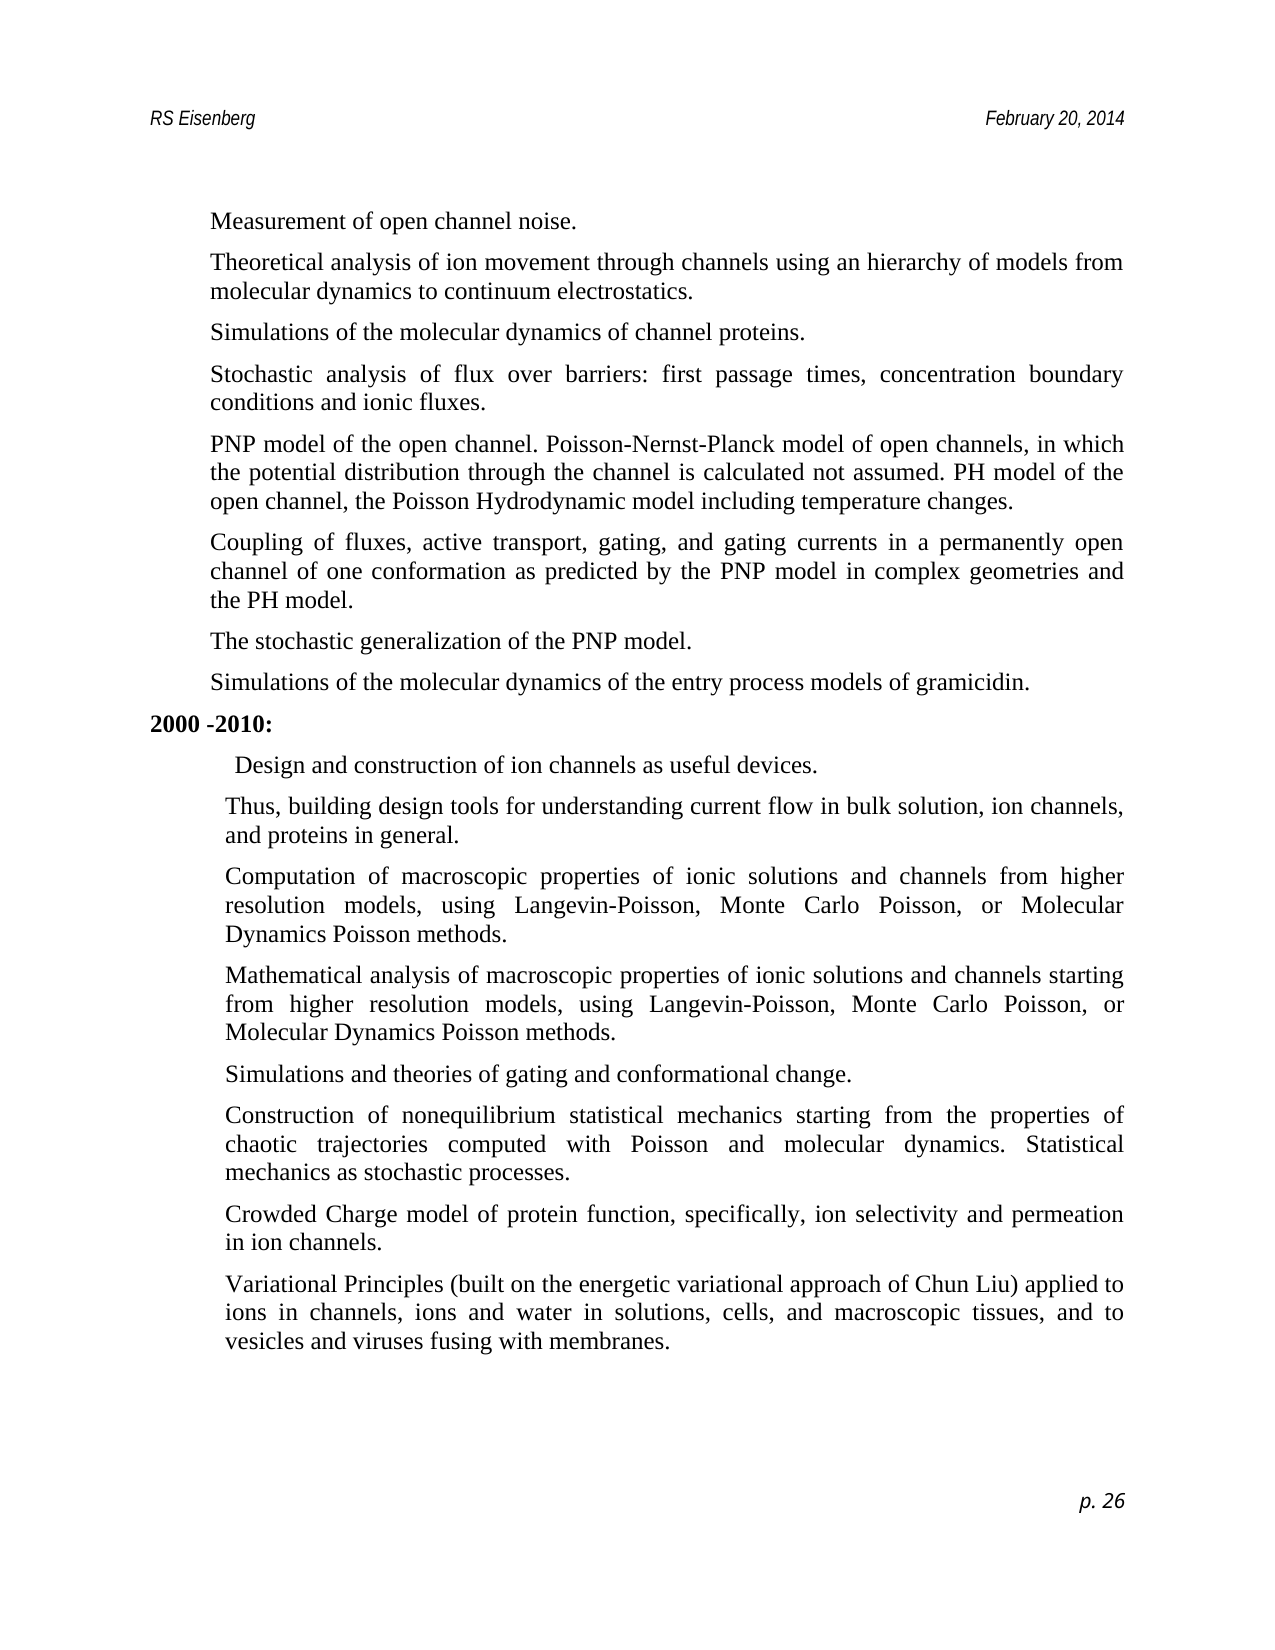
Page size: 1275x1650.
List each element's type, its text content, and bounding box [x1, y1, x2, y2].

text Crowded Charge model of protein function, specifically, ion selectivity and permeation in ion channels. [225, 1199, 1125, 1256]
text Computation of macroscopic properties of ionic solutions and channels from higher resolution models, using Langevin-Poisson, Monte Carlo Poisson, or Molecular Dynamics Poisson methods. [225, 861, 1125, 947]
text Construction of nonequilibrium statistical mechanics starting from the properties of chaotic trajectories computed with Poisson and molecular dynamics. Statistical mechanics as stochastic processes. [225, 1100, 1125, 1186]
text Simulations of the molecular dynamics of the entry process models of gramicidin. [210, 667, 1125, 696]
text Measurement of open channel noise. [210, 206, 1125, 235]
text Coupling of fluxes, active transport, gating, and gating currents in a permanently open channel of one conformation as predicted by the PNP model in complex geometries and the PH model. [210, 527, 1125, 614]
text Simulations and theories of gating and conformational change. [225, 1059, 1125, 1087]
text Theoretical analysis of ion movement through channels using an hierarchy of models from molecular dynamics to continuum electrostatics. [210, 247, 1125, 305]
text Simulations of the molecular dynamics of channel proteins. [210, 317, 1125, 346]
text Mathematical analysis of macroscopic properties of ionic solutions and channels starting from higher resolution models, using Langevin-Poisson, Monte Carlo Poisson, or Molecular Dynamics Poisson methods. [225, 960, 1125, 1046]
text 2000 -2010: [150, 709, 1125, 737]
text Variational Principles (built on the energetic variational approach of Chun Liu) applied to ions in channels, ions and water in solutions, cells, and macroscopic tissues, and to vesicles and viruses fusing with membranes. [225, 1269, 1125, 1355]
text Stochastic analysis of flux over barriers: first passage times, concentration boundary conditions and ionic fluxes. [210, 359, 1125, 416]
text PNP model of the open channel. Poisson-Nernst-Planck model of open channels, in which the potential distribution through the channel is calculated not assumed. PH model of the open channel, the Poisson Hydrodynamic model including temperature changes. [210, 429, 1125, 515]
text Design and construction of ion channels as useful devices. [234, 750, 1125, 779]
text The stochastic generalization of the PNP model. [210, 626, 1125, 655]
text Thus, building design tools for understanding current flow in bulk solution, ion channels, and proteins in general. [225, 791, 1125, 849]
